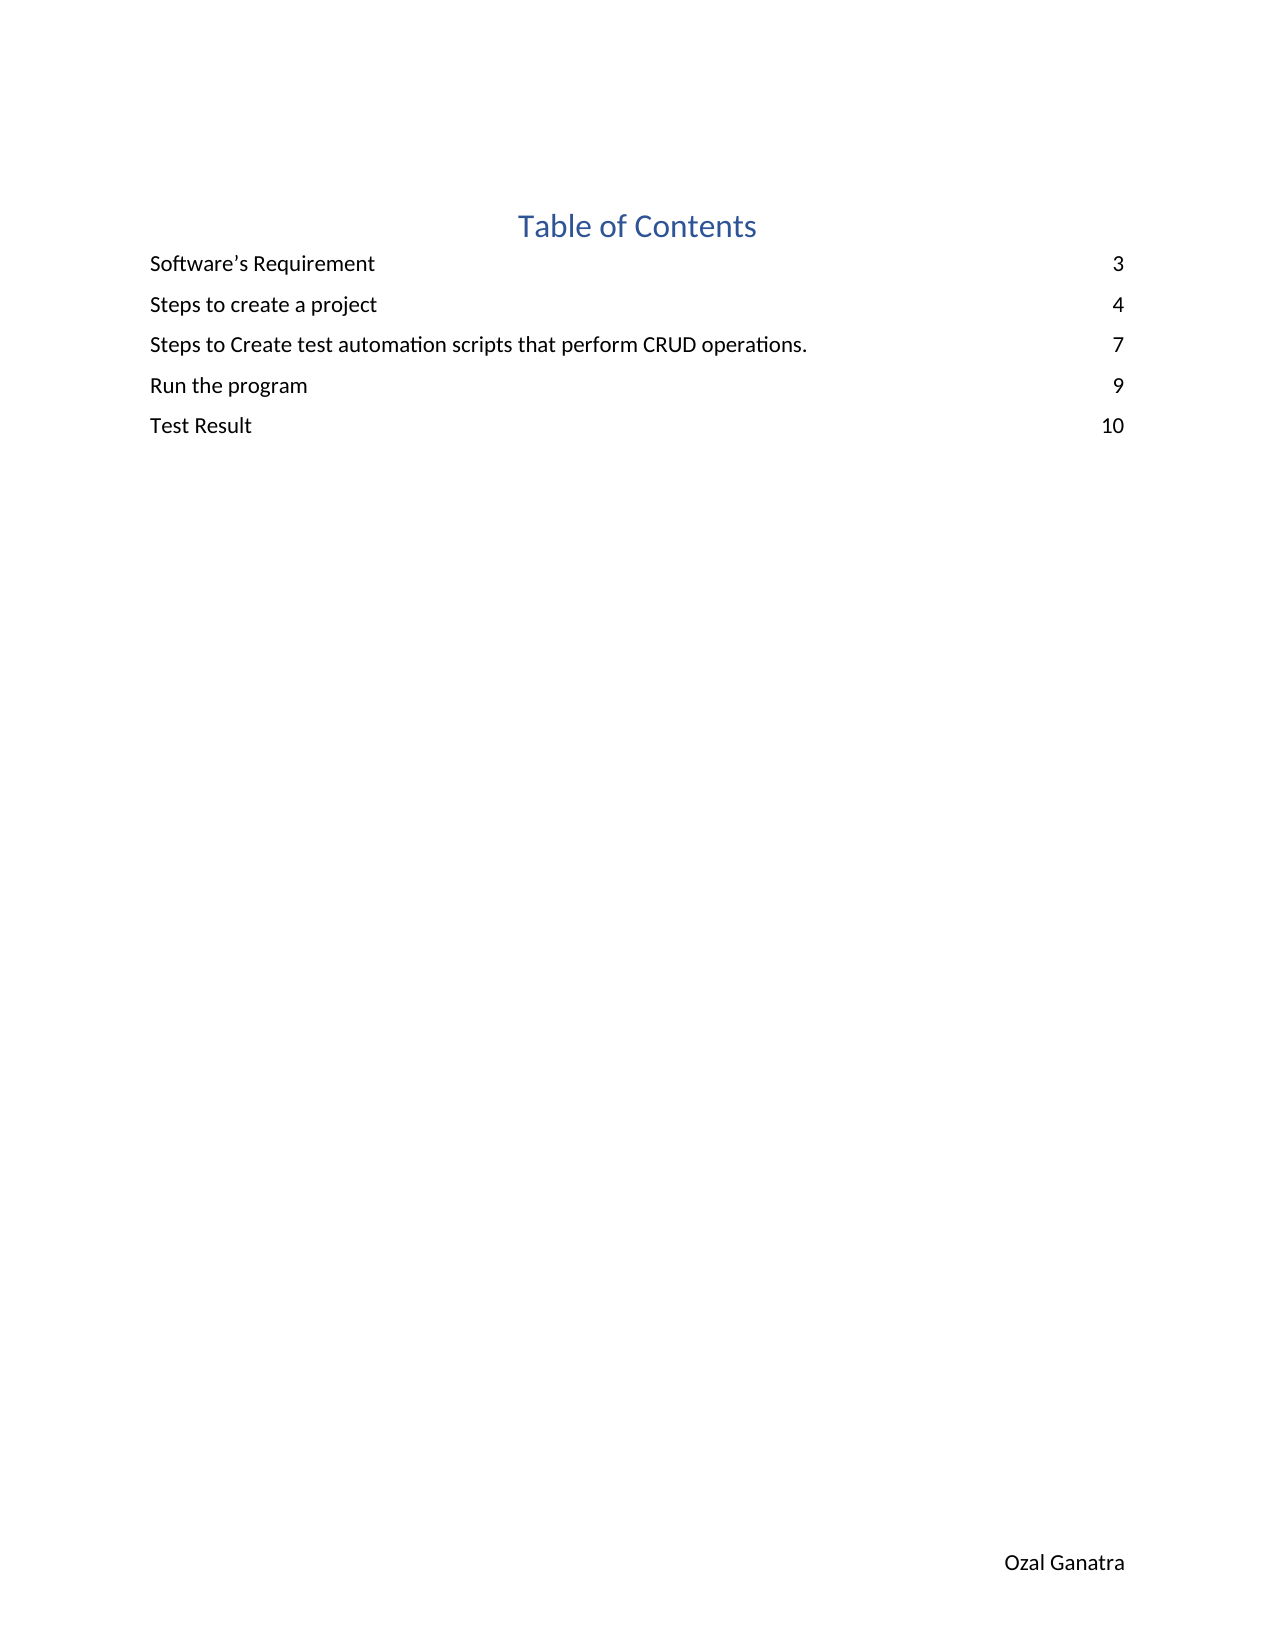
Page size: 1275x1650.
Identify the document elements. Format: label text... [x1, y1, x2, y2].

text Table of Contents [150, 205, 1125, 246]
